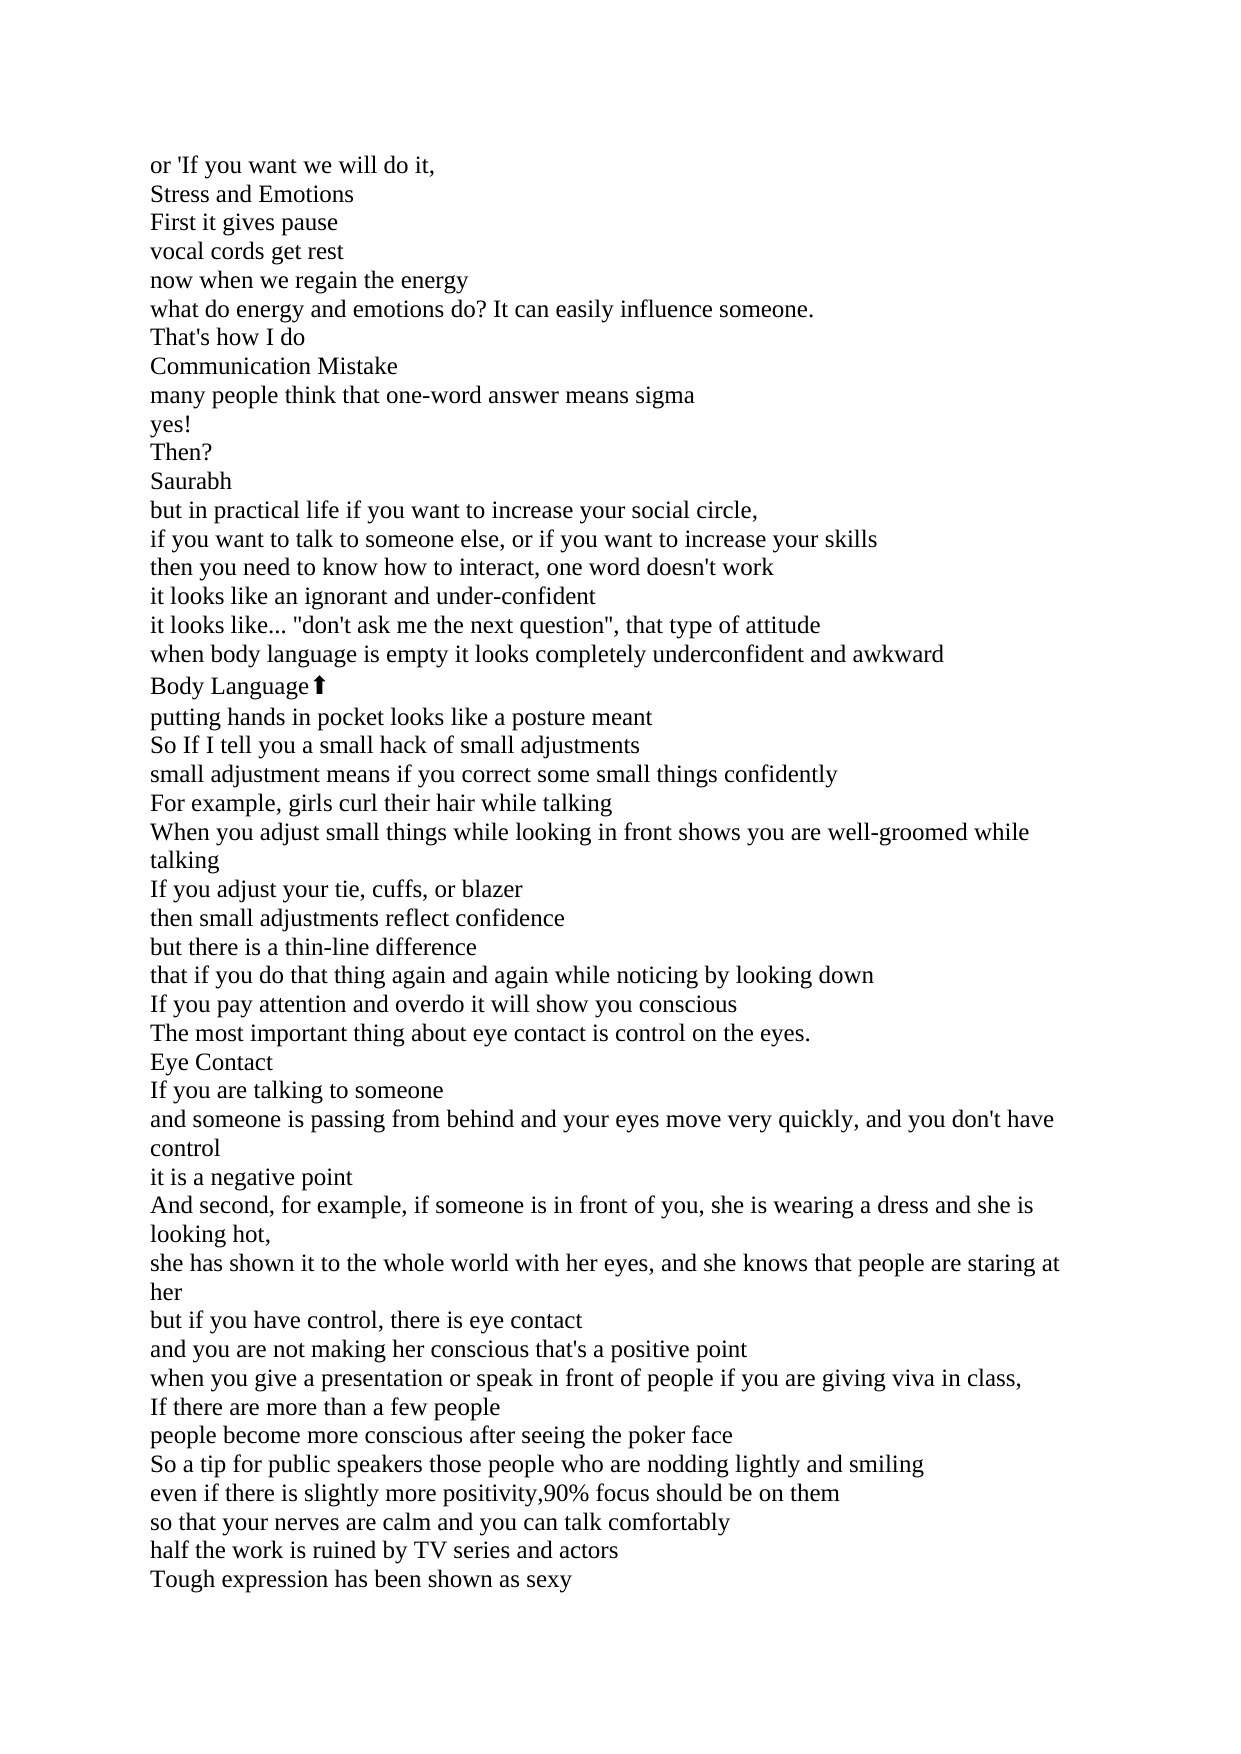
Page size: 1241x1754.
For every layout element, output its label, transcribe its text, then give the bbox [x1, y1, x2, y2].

text vocal cords get rest [150, 236, 1090, 265]
text Stress and Emotions [150, 179, 1090, 207]
text If there are more than a few people [150, 1392, 1090, 1420]
text what do energy and emotions do? It can easily influence someone. [150, 294, 1090, 322]
text yes! [150, 409, 1090, 437]
text even if there is slightly more positivity,90% focus should be on them [150, 1478, 1090, 1507]
text For example, girls curl their hair while talking [150, 788, 1090, 817]
text half the work is ruined by TV series and actors [150, 1535, 1090, 1564]
text Body Language⬆️ [150, 667, 1090, 702]
text small adjustment means if you correct some small things confidently [150, 759, 1090, 788]
text but in practical life if you want to increase your social circle, [150, 495, 1090, 524]
text but there is a thin-line difference [150, 932, 1090, 960]
text it looks like... ''don't ask me the next question'', that type of attitude [150, 610, 1090, 639]
text people become more conscious after seeing the poker face [150, 1420, 1090, 1449]
text it looks like an ignorant and under-confident [150, 581, 1090, 610]
text Communication Mistake [150, 351, 1090, 380]
text and someone is passing from behind and your eyes move very quickly, and you don't have control [150, 1104, 1090, 1162]
text or 'If you want we will do it, [150, 150, 1090, 179]
text That's how I do [150, 322, 1090, 351]
text if you want to talk to someone else, or if you want to increase your skills [150, 524, 1090, 552]
text many people think that one-word answer means sigma [150, 380, 1090, 409]
text when you give a presentation or speak in front of people if you are giving viva in class, [150, 1363, 1090, 1392]
text it is a negative point [150, 1162, 1090, 1190]
text and you are not making her conscious that's a positive point [150, 1334, 1090, 1363]
text If you are talking to someone [150, 1075, 1090, 1104]
text If you pay attention and overdo it will show you conscious [150, 989, 1090, 1018]
text putting hands in pocket looks like a posture meant [150, 702, 1090, 730]
text so that your nerves are calm and you can talk comfortably [150, 1507, 1090, 1535]
text that if you do that thing again and again while noticing by looking down [150, 960, 1090, 989]
text she has shown it to the whole world with her eyes, and she knows that people are staring at her [150, 1248, 1090, 1305]
text When you adjust small things while looking in front shows you are well-groomed while talking [150, 817, 1090, 874]
text The most important thing about eye contact is control on the eyes. [150, 1018, 1090, 1047]
text Saurabh [150, 466, 1090, 495]
text now when we regain the energy [150, 265, 1090, 294]
text And second, for example, if someone is in front of you, she is wearing a dress and she is looking hot, [150, 1190, 1090, 1248]
text So a tip for public speakers those people who are nodding lightly and smiling [150, 1449, 1090, 1478]
text then you need to know how to interact, one word doesn't work [150, 552, 1090, 581]
text Tough expression has been shown as sexy [150, 1564, 1090, 1593]
text So If I tell you a small hack of small adjustments [150, 730, 1090, 759]
text when body language is empty it looks completely underconfident and awkward [150, 639, 1090, 667]
text then small adjustments reflect confidence [150, 903, 1090, 932]
text First it gives pause [150, 207, 1090, 236]
text Eye Contact [150, 1047, 1090, 1075]
text Then? [150, 437, 1090, 466]
text If you adjust your tie, cuffs, or blazer [150, 874, 1090, 903]
text but if you have control, there is eye contact [150, 1305, 1090, 1334]
